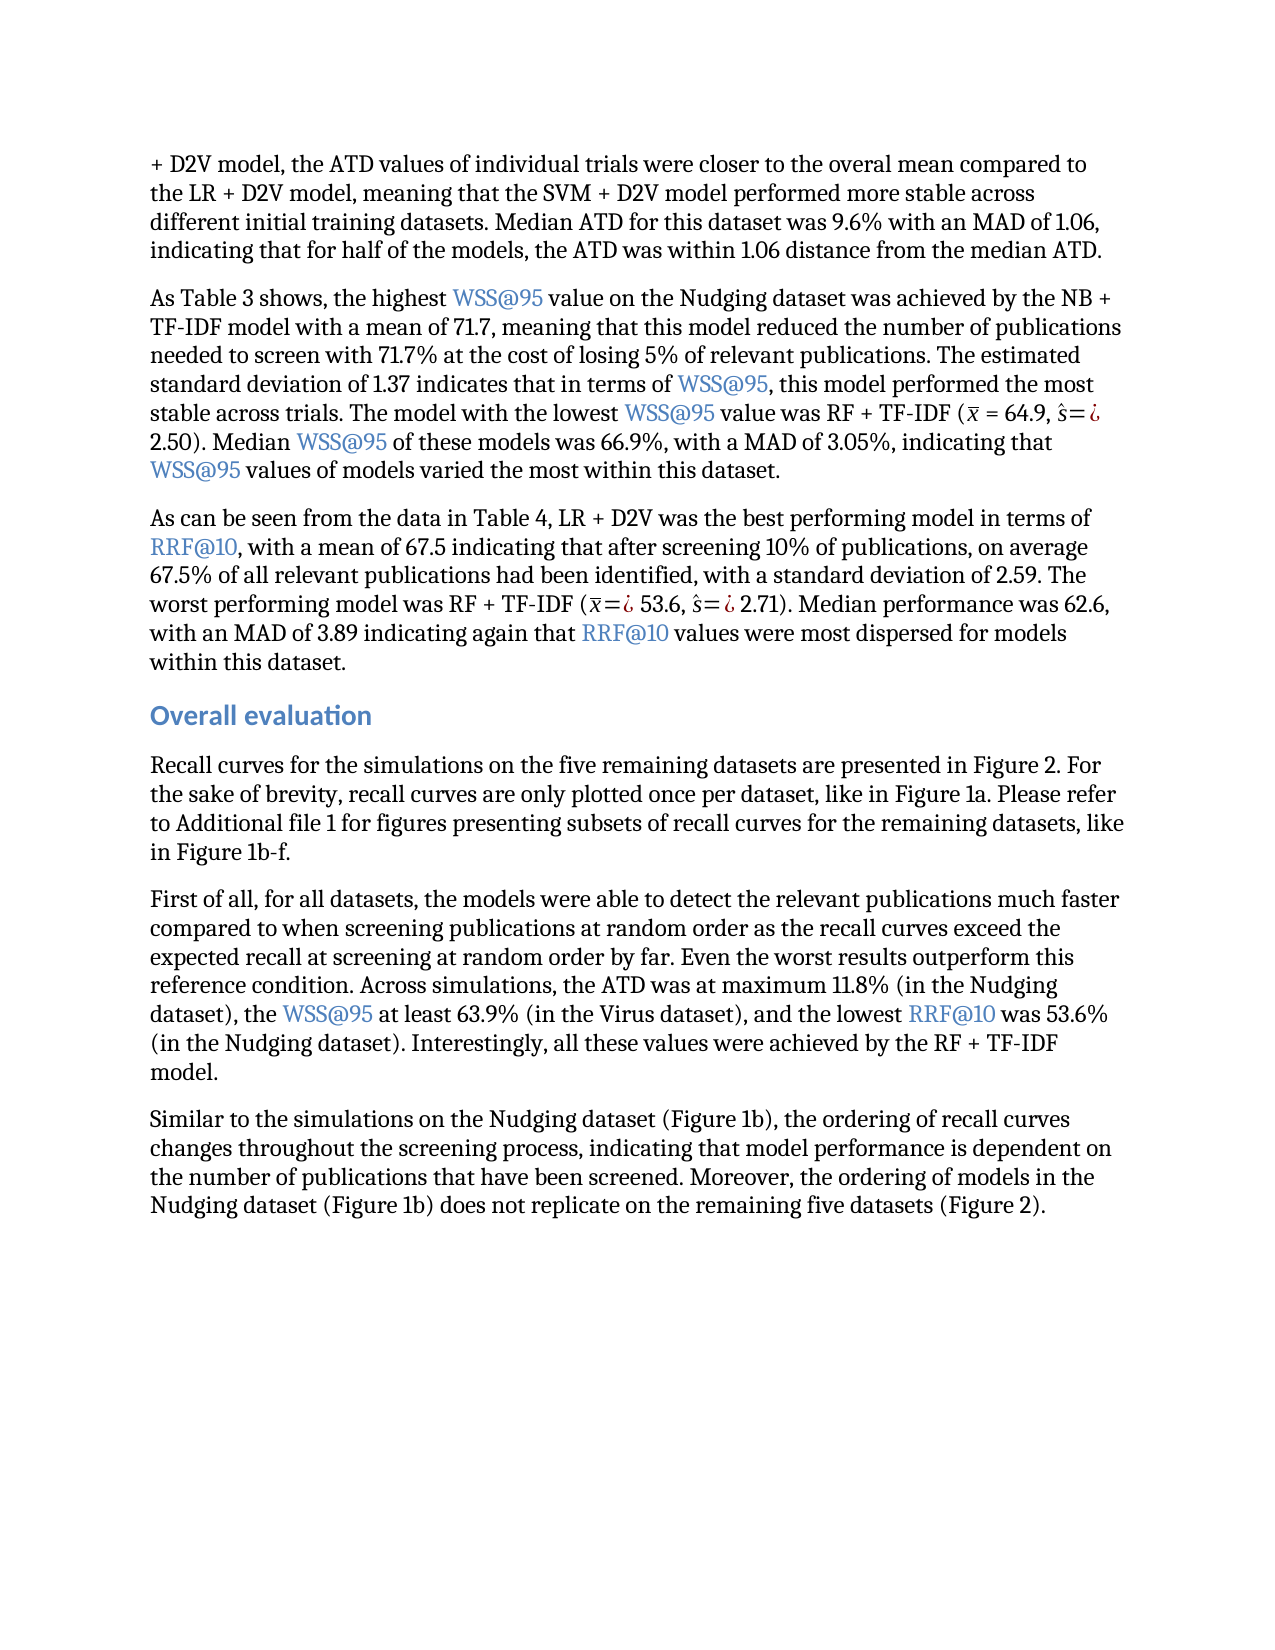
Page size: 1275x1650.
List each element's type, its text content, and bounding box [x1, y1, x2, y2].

text As can be seen from the data in Table 4, LR + D2V was the best performing model in terms of RRF@10, with a mean of 67.5 indicating that after screening 10% of publications, on average 67.5% of all relevant publications had been identified, with a standard deviation of 2.59. The worst performing model was RF + TF-IDF ( 53.6, 2.71). Median performance was 62.6, with an MAD of 3.89 indicating again that RRF@10 values were most dispersed for models within this dataset. [150, 504, 1125, 676]
text First of all, for all datasets, the models were able to detect the relevant publications much faster compared to when screening publications at random order as the recall curves exceed the expected recall at screening at random order by far. Even the worst results outperform this reference condition. Across simulations, the ATD was at maximum 11.8% (in the Nudging dataset), the WSS@95 at least 63.9% (in the Virus dataset), and the lowest RRF@10 was 53.6% (in the Nudging dataset). Interestingly, all these values were achieved by the RF + TF-IDF model. [150, 885, 1125, 1086]
subtitle Overall evaluation [150, 697, 1125, 733]
text As Table 3 shows, the highest WSS@95 value on the Nudging dataset was achieved by the NB + TF-IDF model with a mean of 71.7, meaning that this model reduced the number of publications needed to screen with 71.7% at the cost of losing 5% of relevant publications. The estimated standard deviation of 1.37 indicates that in terms of WSS@95, this model performed the most stable across trials. The model with the lowest WSS@95 value was RF + TF-IDF ( = 64.9, 2.50). Median WSS@95 of these models was 66.9%, with a MAD of 3.05%, indicating that WSS@95 values of models varied the most within this dataset. [150, 284, 1125, 485]
text Similar to the simulations on the Nudging dataset (Figure 1b), the ordering of recall curves changes throughout the screening process, indicating that model performance is dependent on the number of publications that have been screened. Moreover, the ordering of models in the Nudging dataset (Figure 1b) does not replicate on the remaining five datasets (Figure 2). [150, 1105, 1125, 1220]
text Recall curves for the simulations on the five remaining datasets are presented in Figure 2. For the sake of brevity, recall curves are only plotted once per dataset, like in Figure 1a. Please refer to Additional file 1 for figures presenting subsets of recall curves for the remaining datasets, like in Figure 1b-f. [150, 751, 1125, 866]
